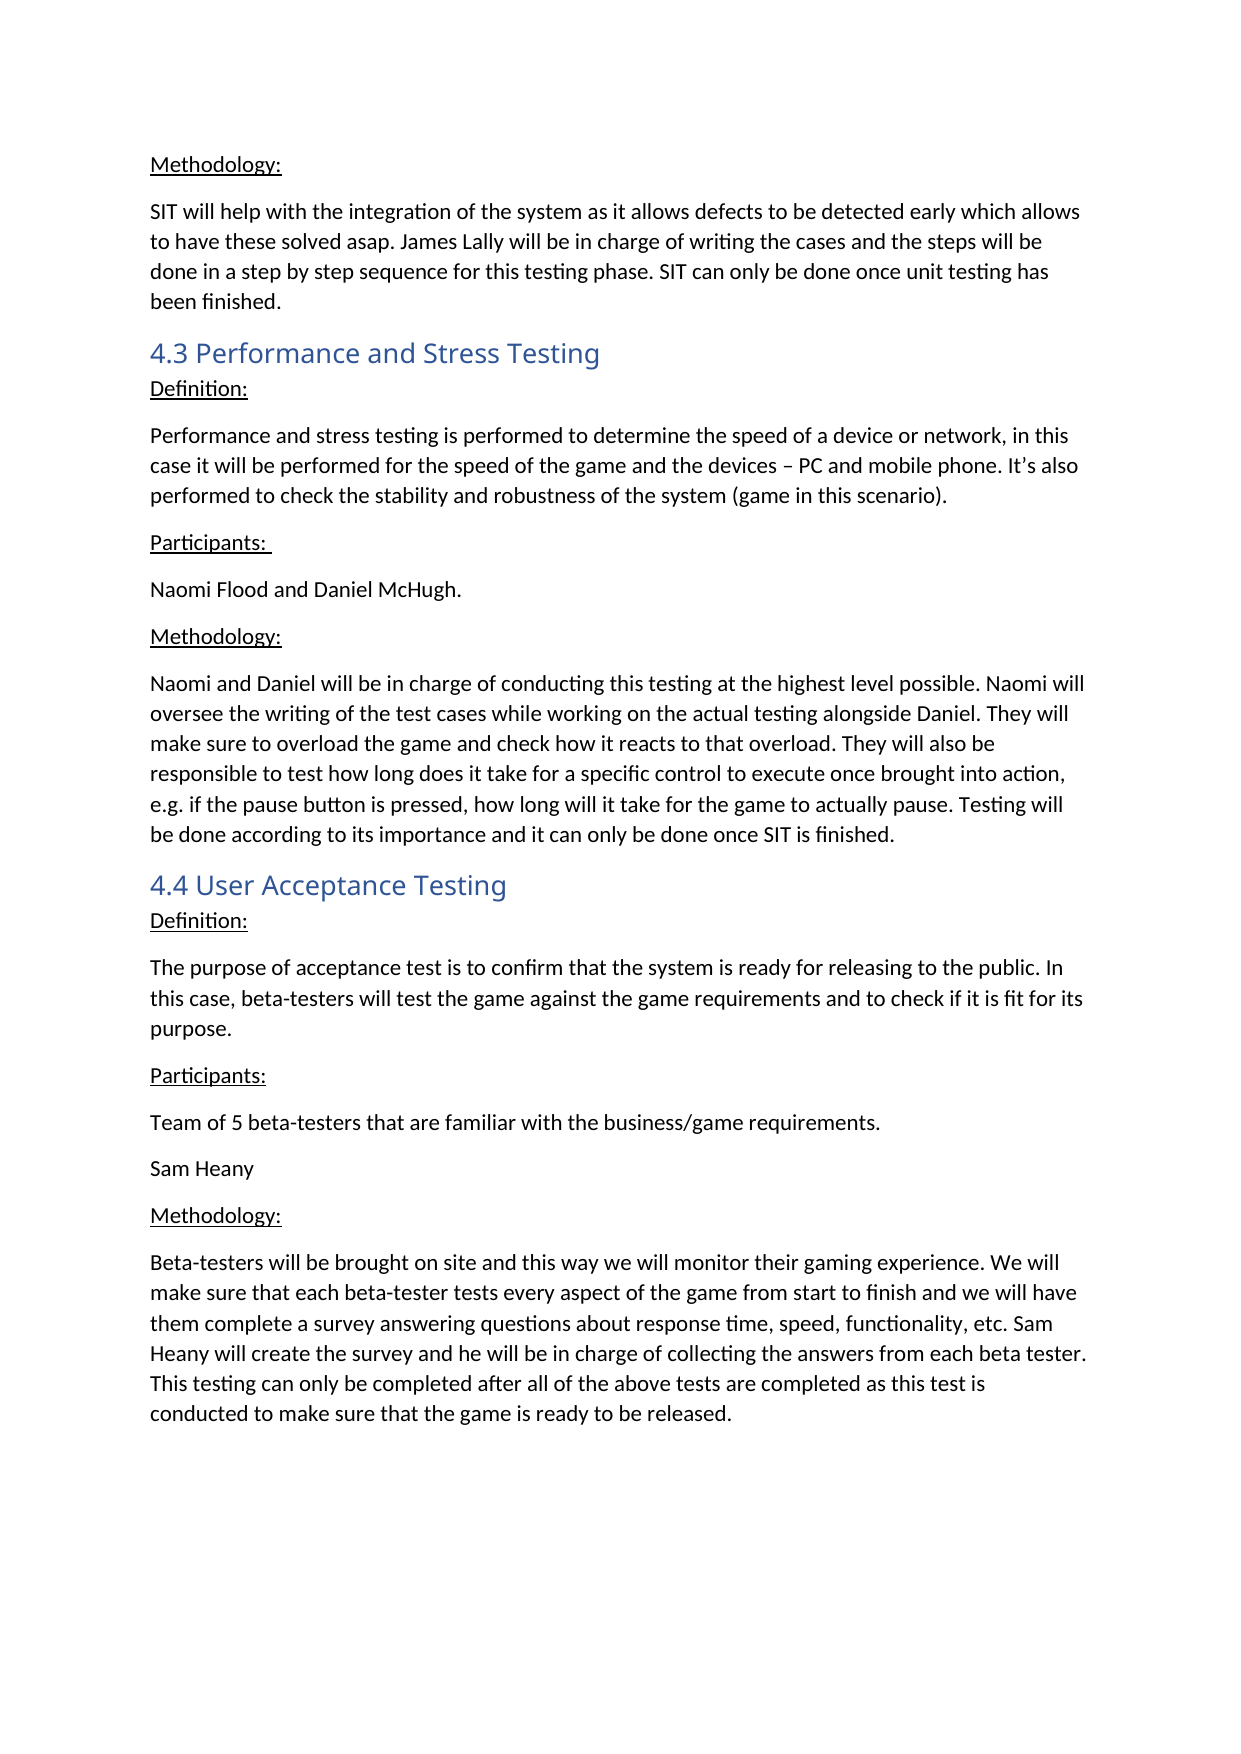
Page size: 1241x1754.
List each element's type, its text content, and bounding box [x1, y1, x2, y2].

text Participants: [150, 528, 1090, 556]
text Beta-testers will be brought on site and this way we will monitor their gaming experience. We will make sure that each beta-tester tests every aspect of the game from start to finish and we will have them complete a survey answering questions about response time, speed, functionality, etc. Sam Heany will create the survey and he will be in charge of collecting the answers from each beta tester. This testing can only be completed after all of the above tests are completed as this test is conducted to make sure that the game is ready to be released. [150, 1248, 1090, 1427]
text Sam Heany [150, 1154, 1090, 1183]
text Participants: [150, 1061, 1090, 1089]
text Methodology: [150, 150, 1090, 178]
text Definition: [150, 907, 1090, 935]
text SIT will help with the integration of the system as it allows defects to be detected early which allows to have these solved asap. James Lally will be in charge of writing the cases and the steps will be done in a step by step sequence for this testing phase. SIT can only be done once unit testing has been finished. [150, 197, 1090, 316]
text Naomi and Daniel will be in charge of conducting this testing at the highest level possible. Naomi will oversee the writing of the test cases while working on the actual testing alongside Daniel. They will make sure to overload the game and check how it reacts to that overload. They will also be responsible to test how long does it take for a specific control to execute once brought into action, e.g. if the pause button is pressed, how long will it take for the game to actually pause. Testing will be done according to its importance and it can only be done once SIT is finished. [150, 669, 1090, 848]
text Definition: [150, 374, 1090, 402]
text Naomi Flood and Daniel McHugh. [150, 575, 1090, 603]
text The purpose of acceptance test is to confirm that the system is ready for releasing to the public. In this case, beta-testers will test the game against the game requirements and to check if it is fit for its purpose. [150, 953, 1090, 1042]
text Performance and stress testing is performed to determine the speed of a device or network, in this case it will be performed for the speed of the game and the devices – PC and mobile phone. It’s also performed to check the stability and robustness of the system (game in this scenario). [150, 421, 1090, 509]
text Methodology: [150, 622, 1090, 650]
subtitle 4.3 Performance and Stress Testing [150, 334, 1090, 371]
subtitle 4.4 User Acceptance Testing [150, 867, 1090, 904]
text Team of 5 beta-testers that are familiar with the business/game requirements. [150, 1108, 1090, 1136]
text Methodology: [150, 1201, 1090, 1229]
